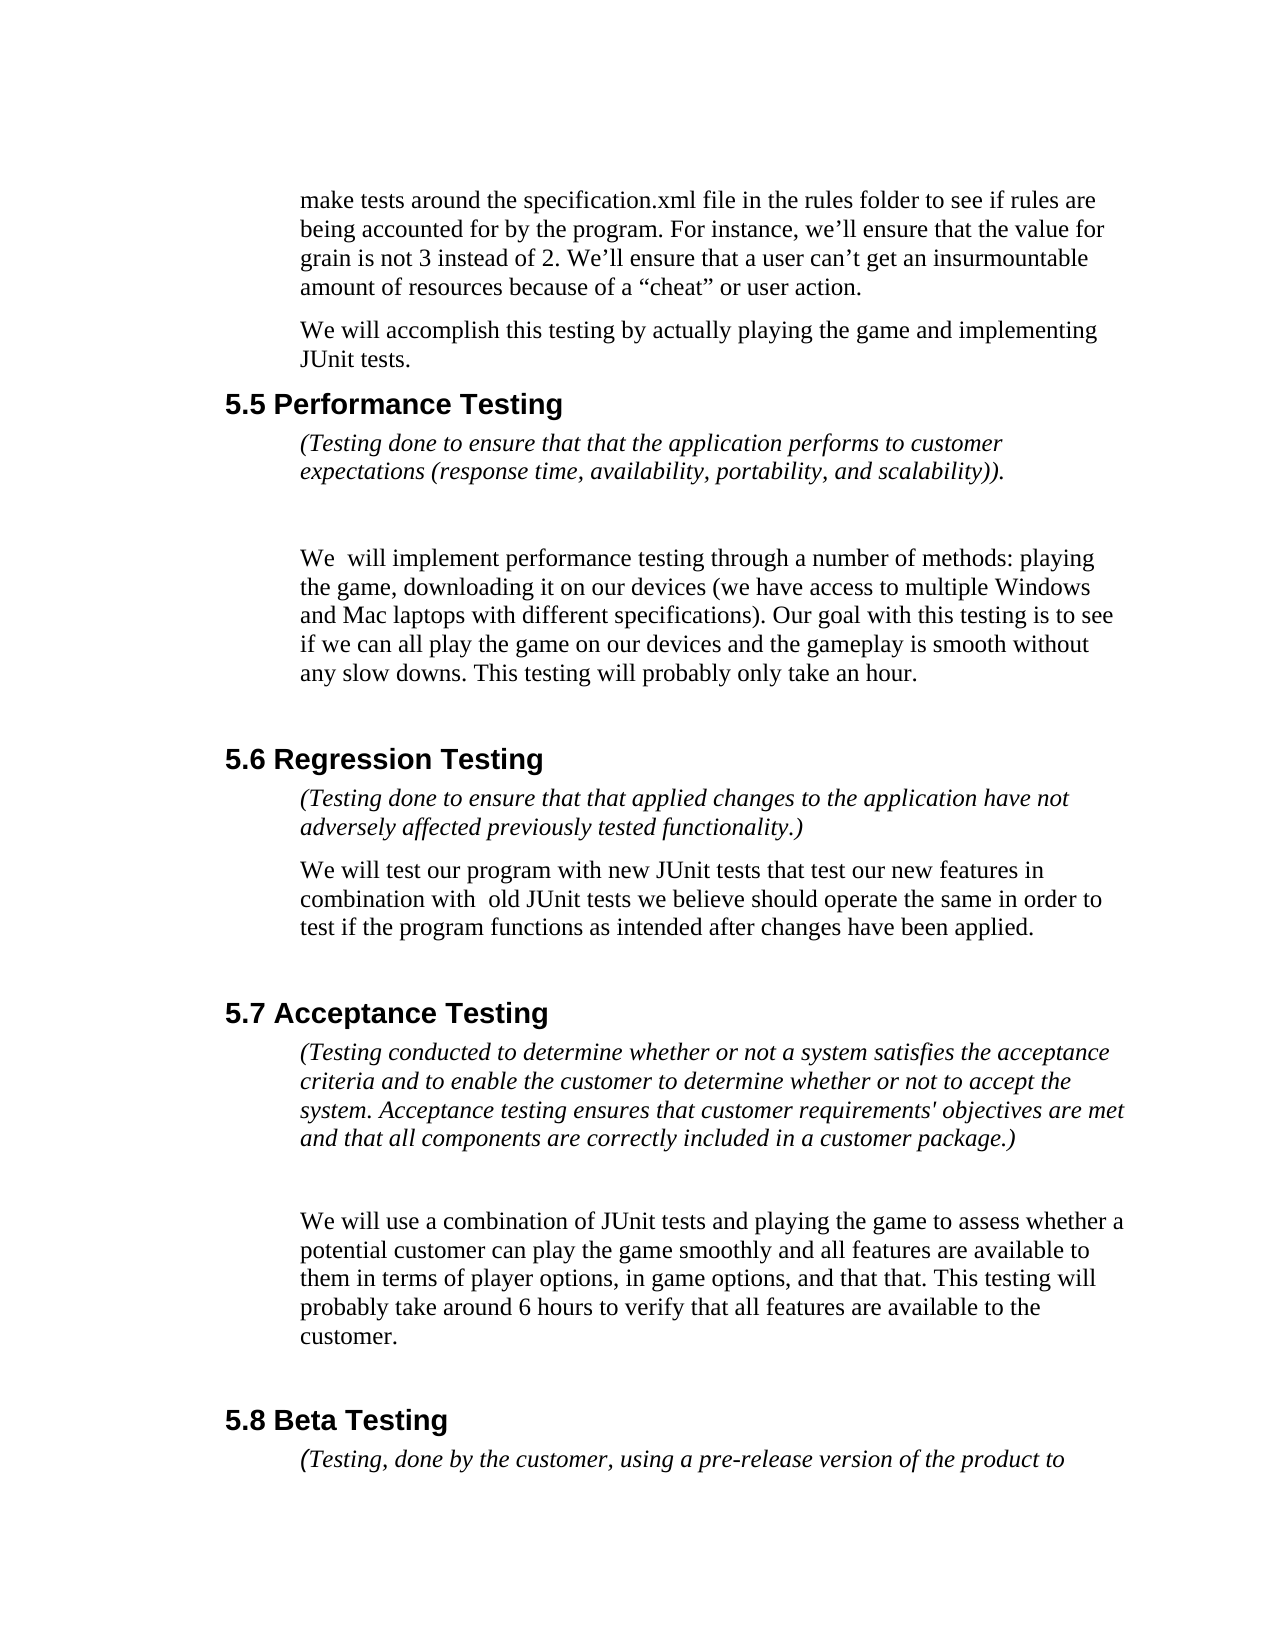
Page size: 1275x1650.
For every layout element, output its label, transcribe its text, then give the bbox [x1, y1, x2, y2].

text (Testing done to ensure that that the application performs to customer expectations (response time, availability, portability, and scalability)). [300, 428, 1125, 485]
text We will implement performance testing through a number of methods: playing the game, downloading it on our devices (we have access to multiple Windows and Mac laptops with different specifications). Our goal with this testing is to see if we can all play the game on our devices and the gameplay is smooth without any slow downs. This testing will probably only take an hour. [300, 543, 1125, 687]
text We will accomplish this testing by actually playing the game and implementing JUnit tests. [300, 315, 1125, 372]
text (Testing conducted to determine whether or not a system satisfies the acceptance criteria and to enable the customer to determine whether or not to accept the system. Acceptance testing ensures that customer requirements' objectives are met and that all components are correctly included in a customer package.) [300, 1037, 1125, 1152]
text 5.6 Regression Testing [150, 742, 1125, 776]
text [300, 1444, 1125, 1473]
text (Testing done to ensure that that applied changes to the application have not adversely affected previously tested functionality.) [300, 783, 1125, 840]
text 5.5 Performance Testing [150, 387, 1125, 421]
text 5.8 Beta Testing [150, 1403, 1125, 1437]
text We will test our program with new JUnit tests that test our new features in combination with old JUnit tests we believe should operate the same in order to test if the program functions as intended after changes have been applied. [300, 855, 1125, 941]
text 5.7 Acceptance Testing [150, 997, 1125, 1030]
text We will use a combination of JUnit tests and playing the game to assess whether a potential customer can play the game smoothly and all features are available to them in terms of player options, in game options, and that that. This testing will probably take around 6 hours to verify that all features are available to the customer. [300, 1206, 1125, 1350]
